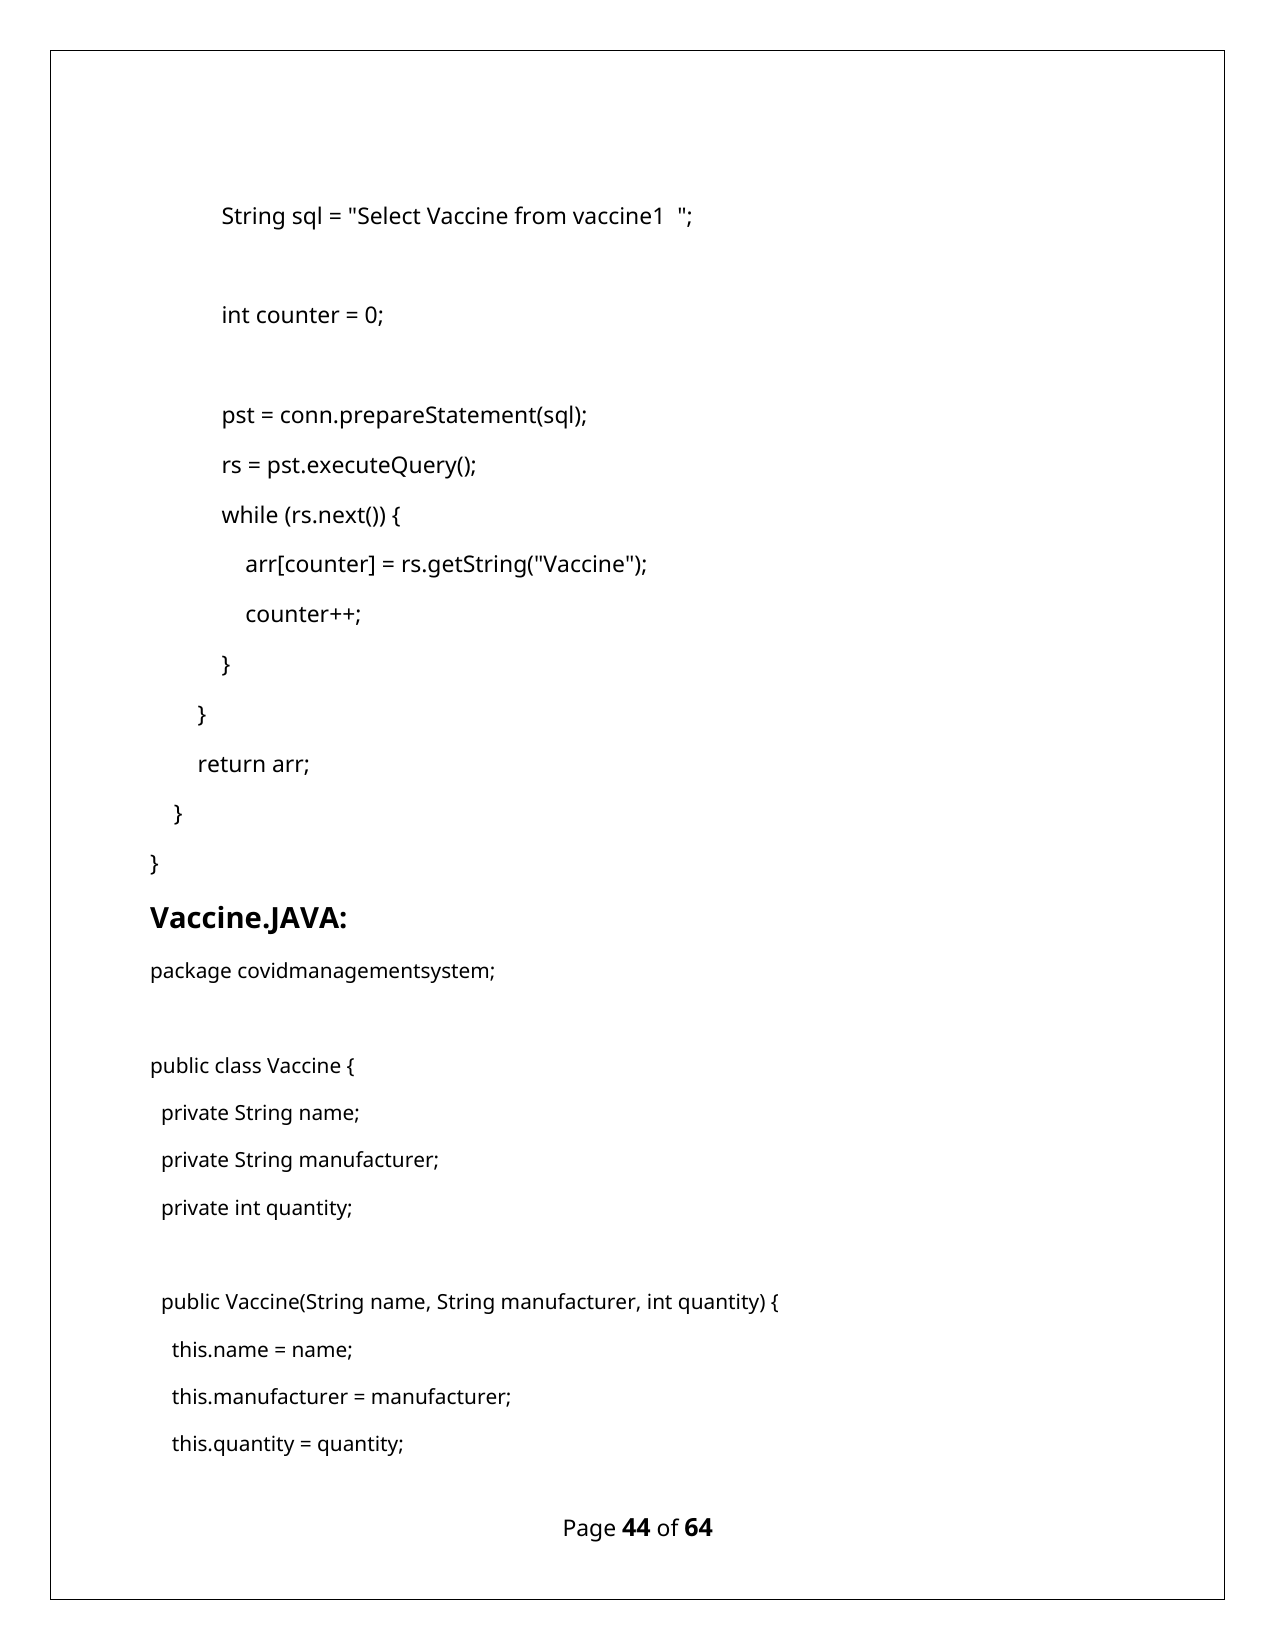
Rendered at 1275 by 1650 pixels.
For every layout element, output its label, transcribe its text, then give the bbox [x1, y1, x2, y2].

text package covidmanagementsystem; [150, 956, 1125, 985]
text String sql = "Select Vaccine from vaccine1 "; [150, 200, 1125, 231]
text counter++; [150, 598, 1125, 629]
text private String name; [150, 1098, 1125, 1127]
text } [150, 797, 1125, 828]
text this.manufacturer = manufacturer; [150, 1382, 1125, 1410]
text return arr; [150, 747, 1125, 779]
text public Vaccine(String name, String manufacturer, int quantity) { [150, 1287, 1125, 1316]
text pst = conn.prepareStatement(sql); [150, 399, 1125, 430]
text public class Vaccine { [150, 1051, 1125, 1079]
text this.quantity = quantity; [150, 1429, 1125, 1458]
text this.name = name; [150, 1335, 1125, 1363]
text int counter = 0; [150, 299, 1125, 331]
text private int quantity; [150, 1193, 1125, 1221]
text } [150, 648, 1125, 679]
text } [150, 698, 1125, 729]
text while (rs.next()) { [150, 498, 1125, 530]
text arr[counter] = rs.getString("Vaccine"); [150, 548, 1125, 579]
text } [150, 847, 1125, 878]
text rs = pst.executeQuery(); [150, 449, 1125, 480]
text private String manufacturer; [150, 1146, 1125, 1174]
text Vaccine.JAVA: [150, 897, 1125, 937]
